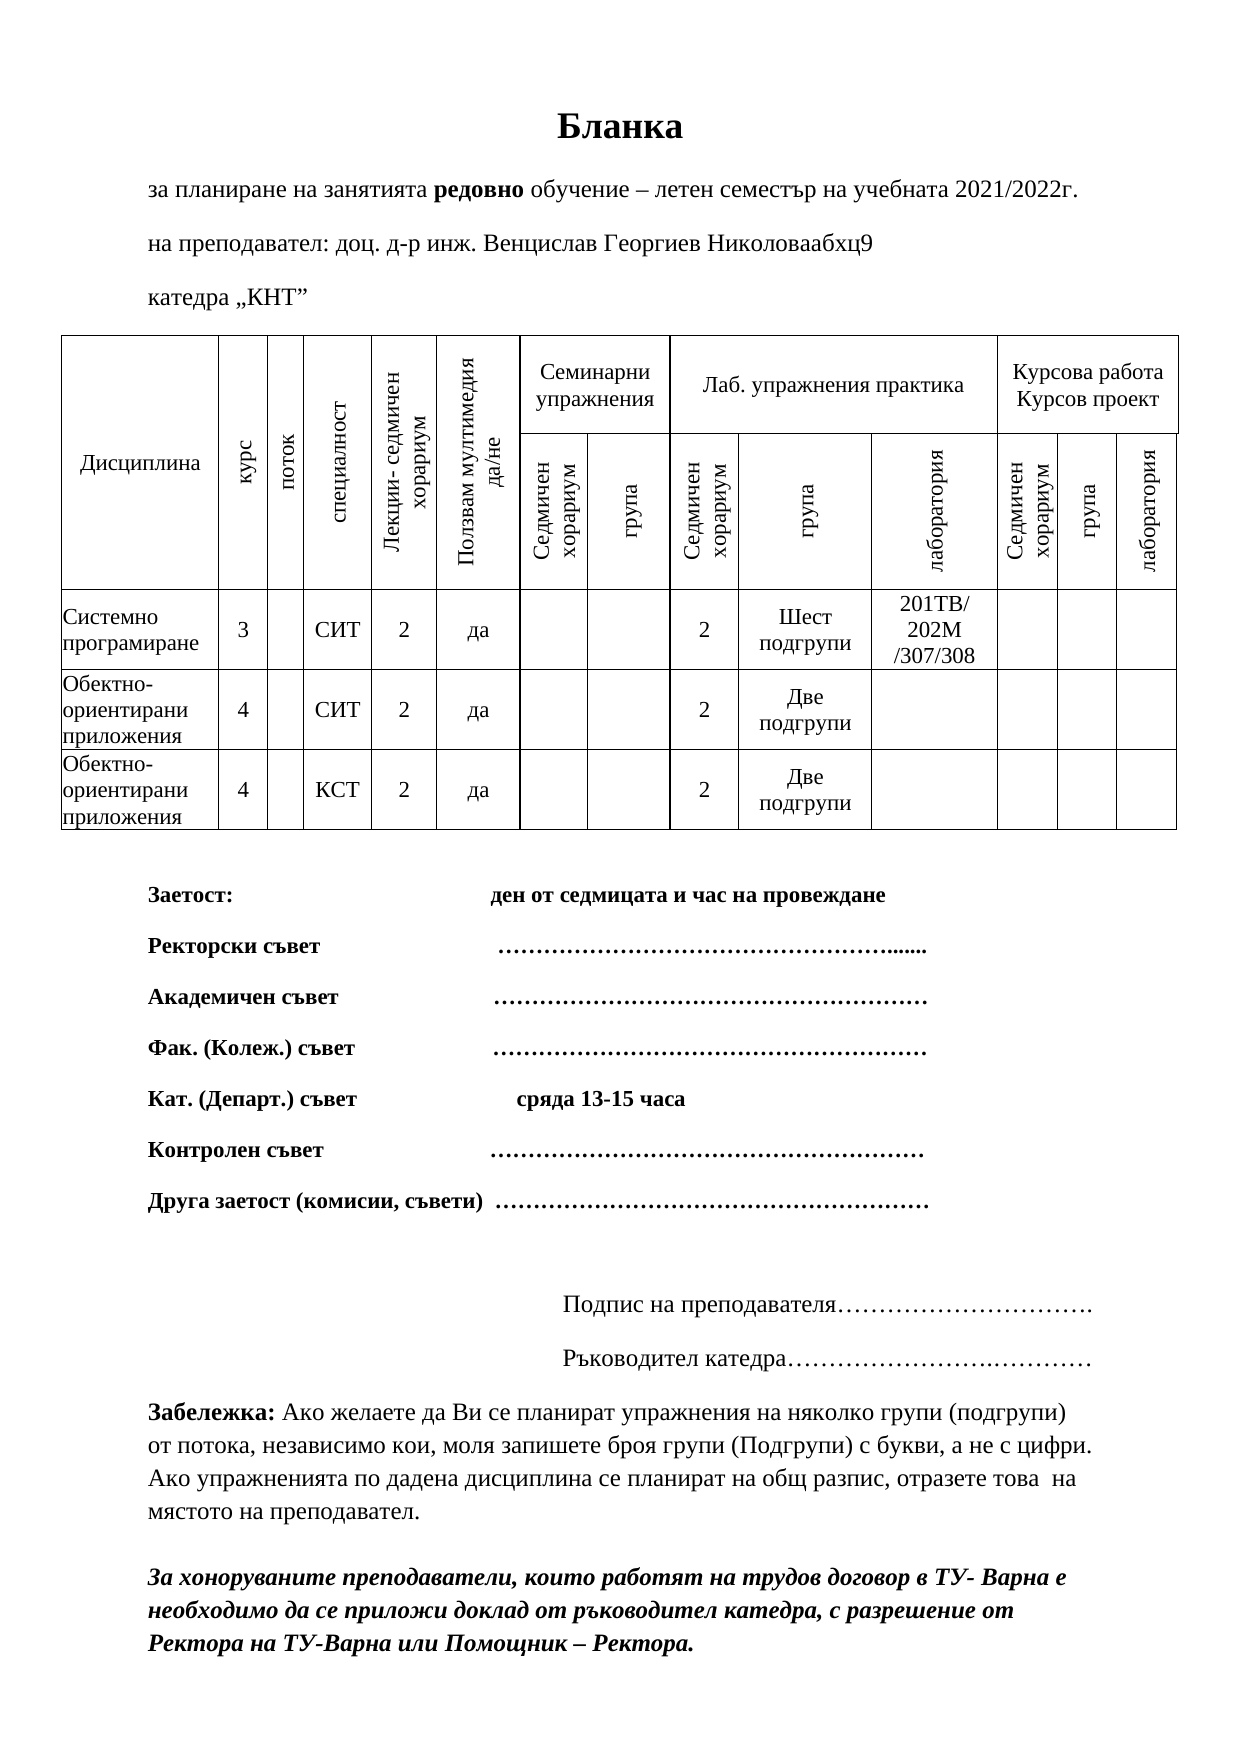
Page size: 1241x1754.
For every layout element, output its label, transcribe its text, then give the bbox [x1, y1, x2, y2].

table_cell 4 [219, 670, 267, 749]
table_cell [521, 590, 587, 669]
text на преподавател: доц. д-р инж. Венцислав Георгиев Николоваабхц9 [148, 228, 1093, 256]
table_cell [1058, 750, 1116, 829]
table_cell Две подгрупи [739, 670, 871, 749]
table_cell [268, 670, 303, 749]
table_header Ползвам мултимедия да/не [437, 336, 519, 589]
table_cell [268, 750, 303, 829]
text Ако упражненията по дадена дисциплина се планират на общ разпис, отразете това на мястото на преподавател. [148, 1463, 1093, 1525]
table_cell да [437, 590, 519, 669]
table_cell да [437, 750, 519, 829]
text Контролен съвет ………………………………………………… [148, 1136, 1093, 1163]
table_cell [588, 750, 669, 829]
table_cell 2 [372, 670, 436, 749]
text Забележка: Ако желаете да Ви се планират упражнения на няколко групи (подгрупи) от потока, независимо кои, моля запишете броя групи (Подгрупи) с букви, а не с цифри. [148, 1397, 1093, 1459]
table_cell СИТ [304, 670, 371, 749]
table_cell Системно програмиране [62, 590, 218, 669]
text Заетост: ден от седмицата и час на провеждане [148, 881, 1093, 907]
table_cell група [1058, 434, 1116, 589]
table_cell Обектно- ориентирани приложения [62, 750, 218, 829]
text за планиране на занятията редовно обучение – летен семестър на учебната 2021/2022г. [148, 174, 1093, 203]
table_cell [1117, 590, 1176, 669]
table_cell [521, 670, 587, 749]
text Ръководител катедра…………………….………… [148, 1343, 1093, 1372]
table_header Семинарни упражнения [521, 336, 669, 433]
table_cell Шест подгрупи [739, 590, 871, 669]
table_cell Две подгрупи [739, 750, 871, 829]
text За хоноруваните преподаватели, които работят на трудов договор в ТУ- Варна е необходимо да се приложи доклад от ръководител катедра, с разрешение от Ректора на ТУ-Варна или Помощник – Ректора. [148, 1562, 1093, 1657]
text Подпис на преподавателя…………………………. [148, 1289, 1093, 1318]
table_cell [588, 590, 669, 669]
table_cell група [739, 434, 871, 589]
table_cell [1117, 750, 1176, 829]
table_cell КСТ [304, 750, 371, 829]
table_cell Седмичен хорариум [671, 434, 738, 589]
table_cell [268, 590, 303, 669]
table_cell 2 [372, 750, 436, 829]
text Ректорски съвет ……………………………………………....... [148, 932, 1093, 958]
table_cell [1117, 670, 1176, 749]
table_cell [872, 670, 997, 749]
table_cell лаборатория [1117, 434, 1176, 589]
text Друга заетост (комисии, съвети) ………………………………………………… [148, 1187, 1093, 1214]
table_cell 4 [219, 750, 267, 829]
table_header поток [268, 336, 303, 589]
table_cell група [588, 434, 669, 589]
table_header Лекции- седмичен хорариум [372, 336, 436, 589]
text Бланка [148, 103, 1093, 147]
table_cell да [437, 670, 519, 749]
table_cell [998, 750, 1057, 829]
text Кат. (Департ.) съвет сряда 13-15 часа [148, 1085, 1093, 1112]
table_header Лаб. упражнения практика [671, 336, 997, 433]
table_header специалност [304, 336, 371, 589]
table_cell 2 [372, 590, 436, 669]
table_cell [998, 670, 1057, 749]
text Фак. (Колеж.) съвет ………………………………………………… [148, 1034, 1093, 1061]
table_cell Седмичен хорариум [521, 434, 587, 589]
table_cell Обектно- ориентирани приложения [62, 670, 218, 749]
table_cell СИТ [304, 590, 371, 669]
text Академичен съвет ………………………………………………… [148, 983, 1093, 1009]
table_cell [1058, 670, 1116, 749]
table_cell 2 [671, 670, 738, 749]
table_cell 3 [219, 590, 267, 669]
text катедра „КНТ” [148, 282, 1093, 310]
table_cell [872, 750, 997, 829]
table_header курс [219, 336, 267, 589]
table_cell [588, 670, 669, 749]
table_cell [1058, 590, 1116, 669]
table_cell Седмичен хорариум [998, 434, 1057, 589]
table_cell [521, 750, 587, 829]
table_cell 2 [671, 590, 738, 669]
table_header Курсова работа Курсов проект [998, 336, 1178, 433]
table_cell лаборатория [872, 434, 997, 589]
table_cell [998, 590, 1057, 669]
table_header Дисциплина [62, 336, 218, 589]
table_cell 2 [671, 750, 738, 829]
table_cell 201ТВ/202М /307/308 [872, 590, 997, 669]
